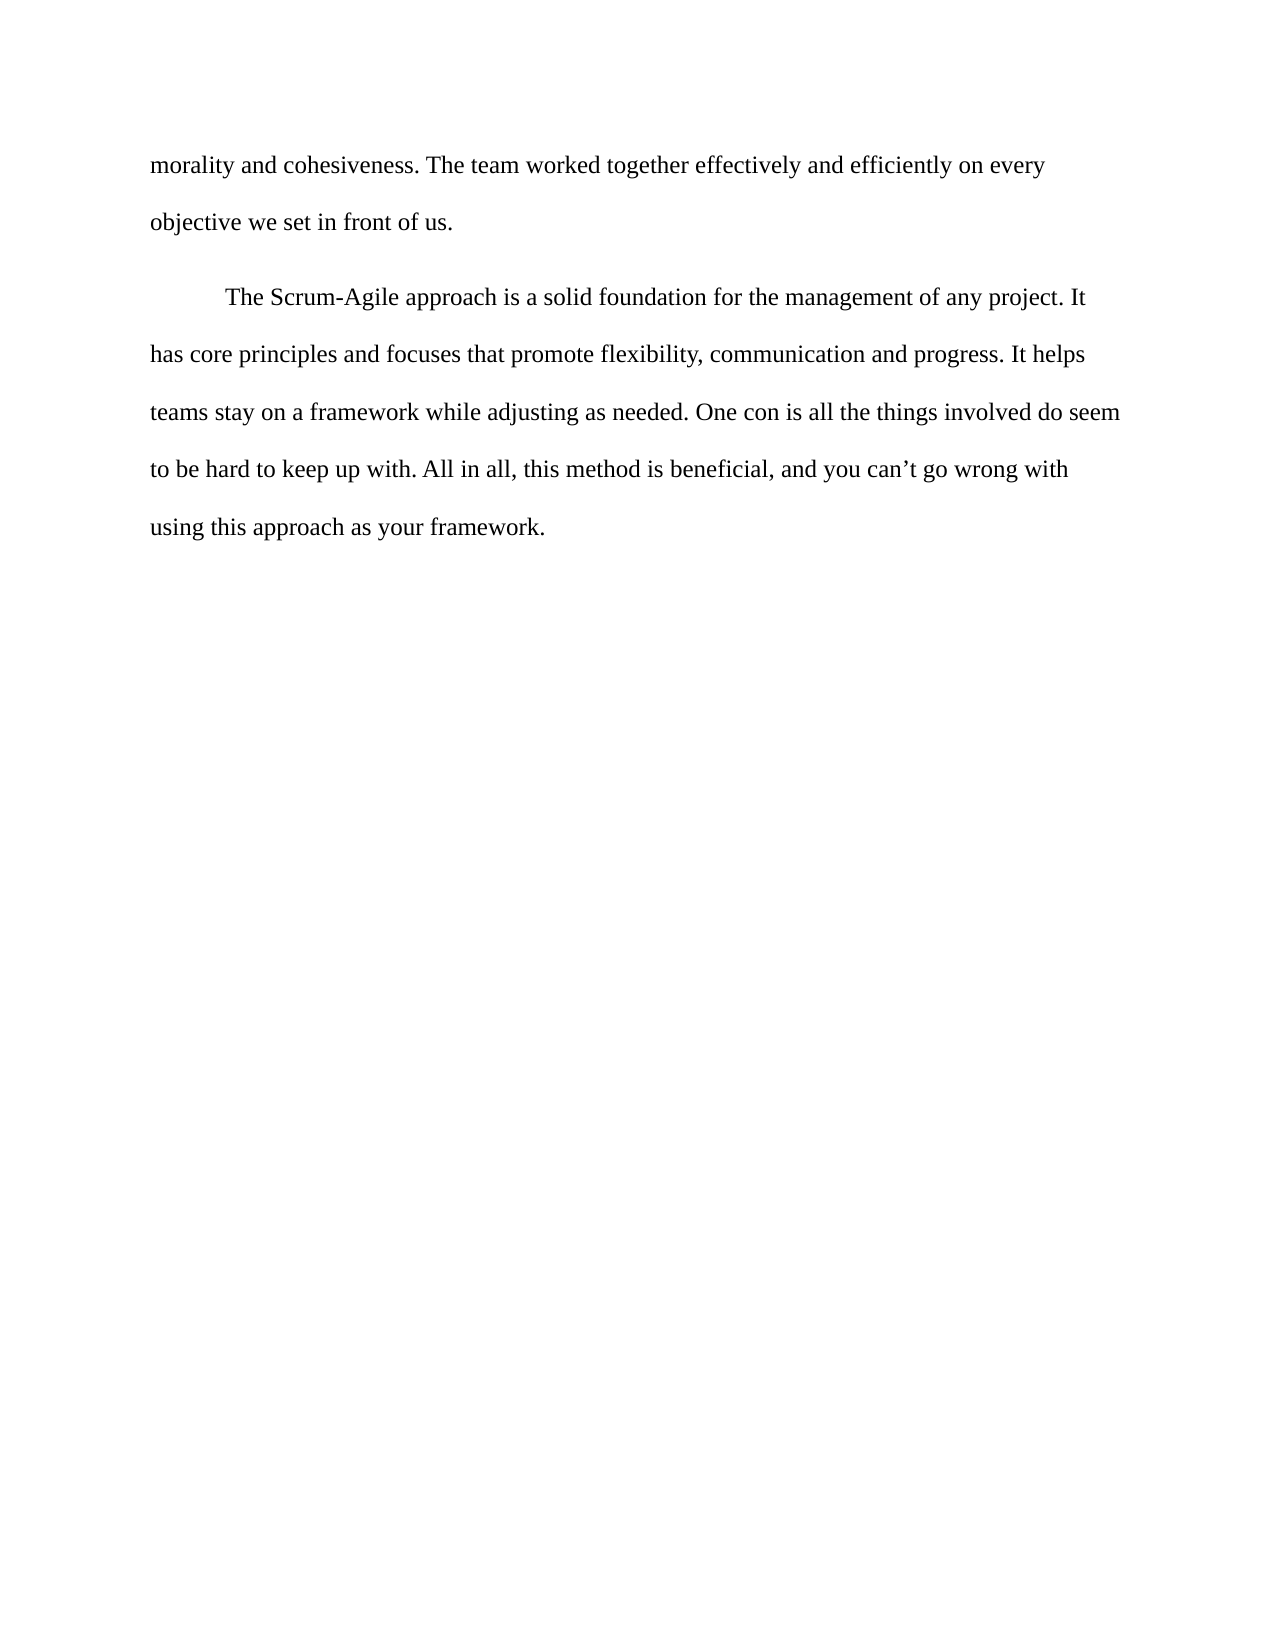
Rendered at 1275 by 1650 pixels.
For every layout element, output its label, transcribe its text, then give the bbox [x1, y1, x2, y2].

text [150, 150, 1125, 236]
text The Scrum-Agile approach is a solid foundation for the management of any project. It has core principles and focuses that promote flexibility, communication and progress. It helps teams stay on a framework while adjusting as needed. One con is all the things involved do seem to be hard to keep up with. All in all, this method is beneficial, and you can’t go wrong with using this approach as your framework. [150, 282, 1125, 540]
